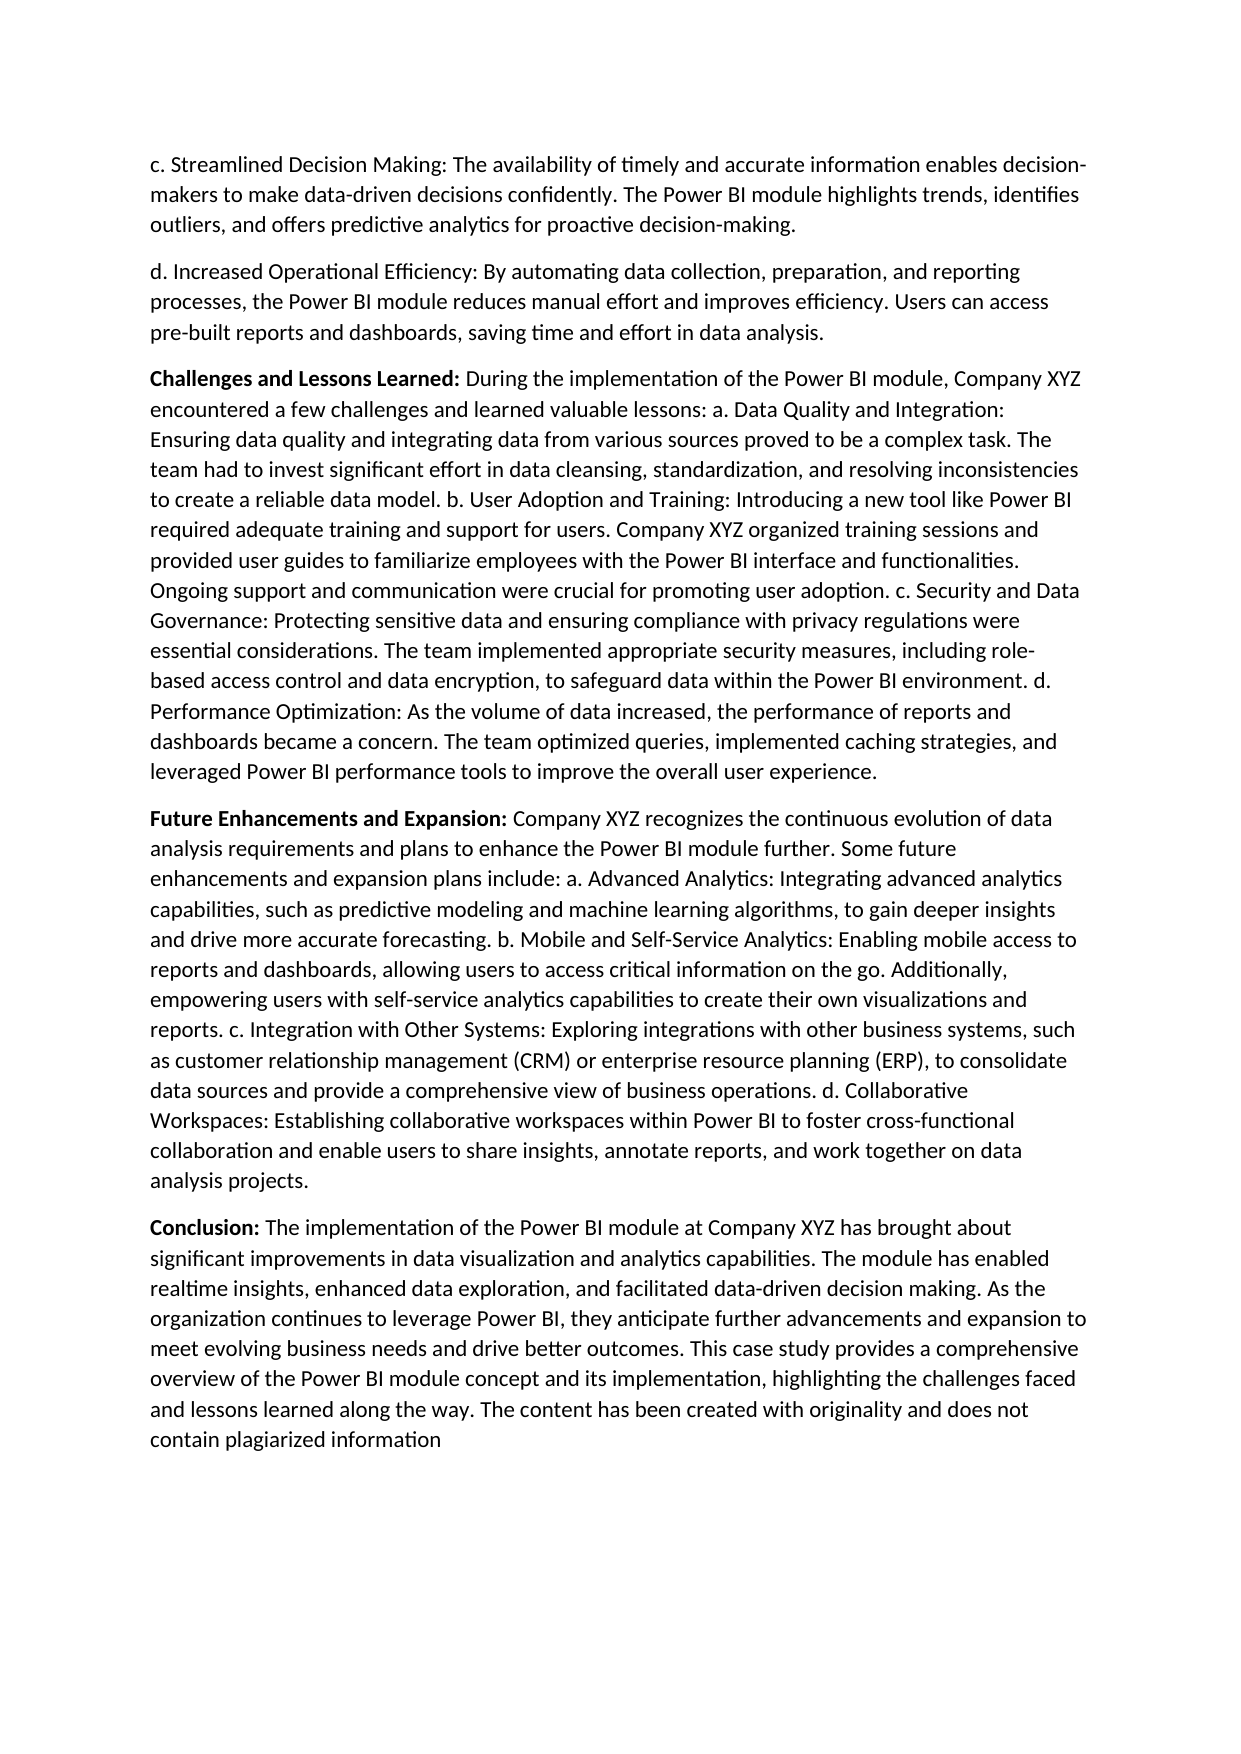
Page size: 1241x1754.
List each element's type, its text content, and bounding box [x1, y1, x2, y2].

text Challenges and Lessons Learned: During the implementation of the Power BI module, Company XYZ encountered a few challenges and learned valuable lessons: a. Data Quality and Integration: Ensuring data quality and integrating data from various sources proved to be a complex task. The team had to invest significant effort in data cleansing, standardization, and resolving inconsistencies to create a reliable data model. b. User Adoption and Training: Introducing a new tool like Power BI required adequate training and support for users. Company XYZ organized training sessions and provided user guides to familiarize employees with the Power BI interface and functionalities. Ongoing support and communication were crucial for promoting user adoption. c. Security and Data Governance: Protecting sensitive data and ensuring compliance with privacy regulations were essential considerations. The team implemented appropriate security measures, including role-based access control and data encryption, to safeguard data within the Power BI environment. d. Performance Optimization: As the volume of data increased, the performance of reports and dashboards became a concern. The team optimized queries, implemented caching strategies, and leveraged Power BI performance tools to improve the overall user experience. [150, 364, 1090, 785]
text d. Increased Operational Efficiency: By automating data collection, preparation, and reporting processes, the Power BI module reduces manual effort and improves efficiency. Users can access pre-built reports and dashboards, saving time and effort in data analysis. [150, 257, 1090, 346]
text c. Streamlined Decision Making: The availability of timely and accurate information enables decision-makers to make data-driven decisions confidently. The Power BI module highlights trends, identifies outliers, and offers predictive analytics for proactive decision-making. [150, 150, 1090, 238]
text Future Enhancements and Expansion: Company XYZ recognizes the continuous evolution of data analysis requirements and plans to enhance the Power BI module further. Some future enhancements and expansion plans include: a. Advanced Analytics: Integrating advanced analytics capabilities, such as predictive modeling and machine learning algorithms, to gain deeper insights and drive more accurate forecasting. b. Mobile and Self-Service Analytics: Enabling mobile access to reports and dashboards, allowing users to access critical information on the go. Additionally, empowering users with self-service analytics capabilities to create their own visualizations and reports. c. Integration with Other Systems: Exploring integrations with other business systems, such as customer relationship management (CRM) or enterprise resource planning (ERP), to consolidate data sources and provide a comprehensive view of business operations. d. Collaborative Workspaces: Establishing collaborative workspaces within Power BI to foster cross-functional collaboration and enable users to share insights, annotate reports, and work together on data analysis projects. [150, 804, 1090, 1195]
text Conclusion: The implementation of the Power BI module at Company XYZ has brought about significant improvements in data visualization and analytics capabilities. The module has enabled realtime insights, enhanced data exploration, and facilitated data-driven decision making. As the organization continues to leverage Power BI, they anticipate further advancements and expansion to meet evolving business needs and drive better outcomes. This case study provides a comprehensive overview of the Power BI module concept and its implementation, highlighting the challenges faced and lessons learned along the way. The content has been created with originality and does not contain plagiarized information [150, 1213, 1090, 1453]
